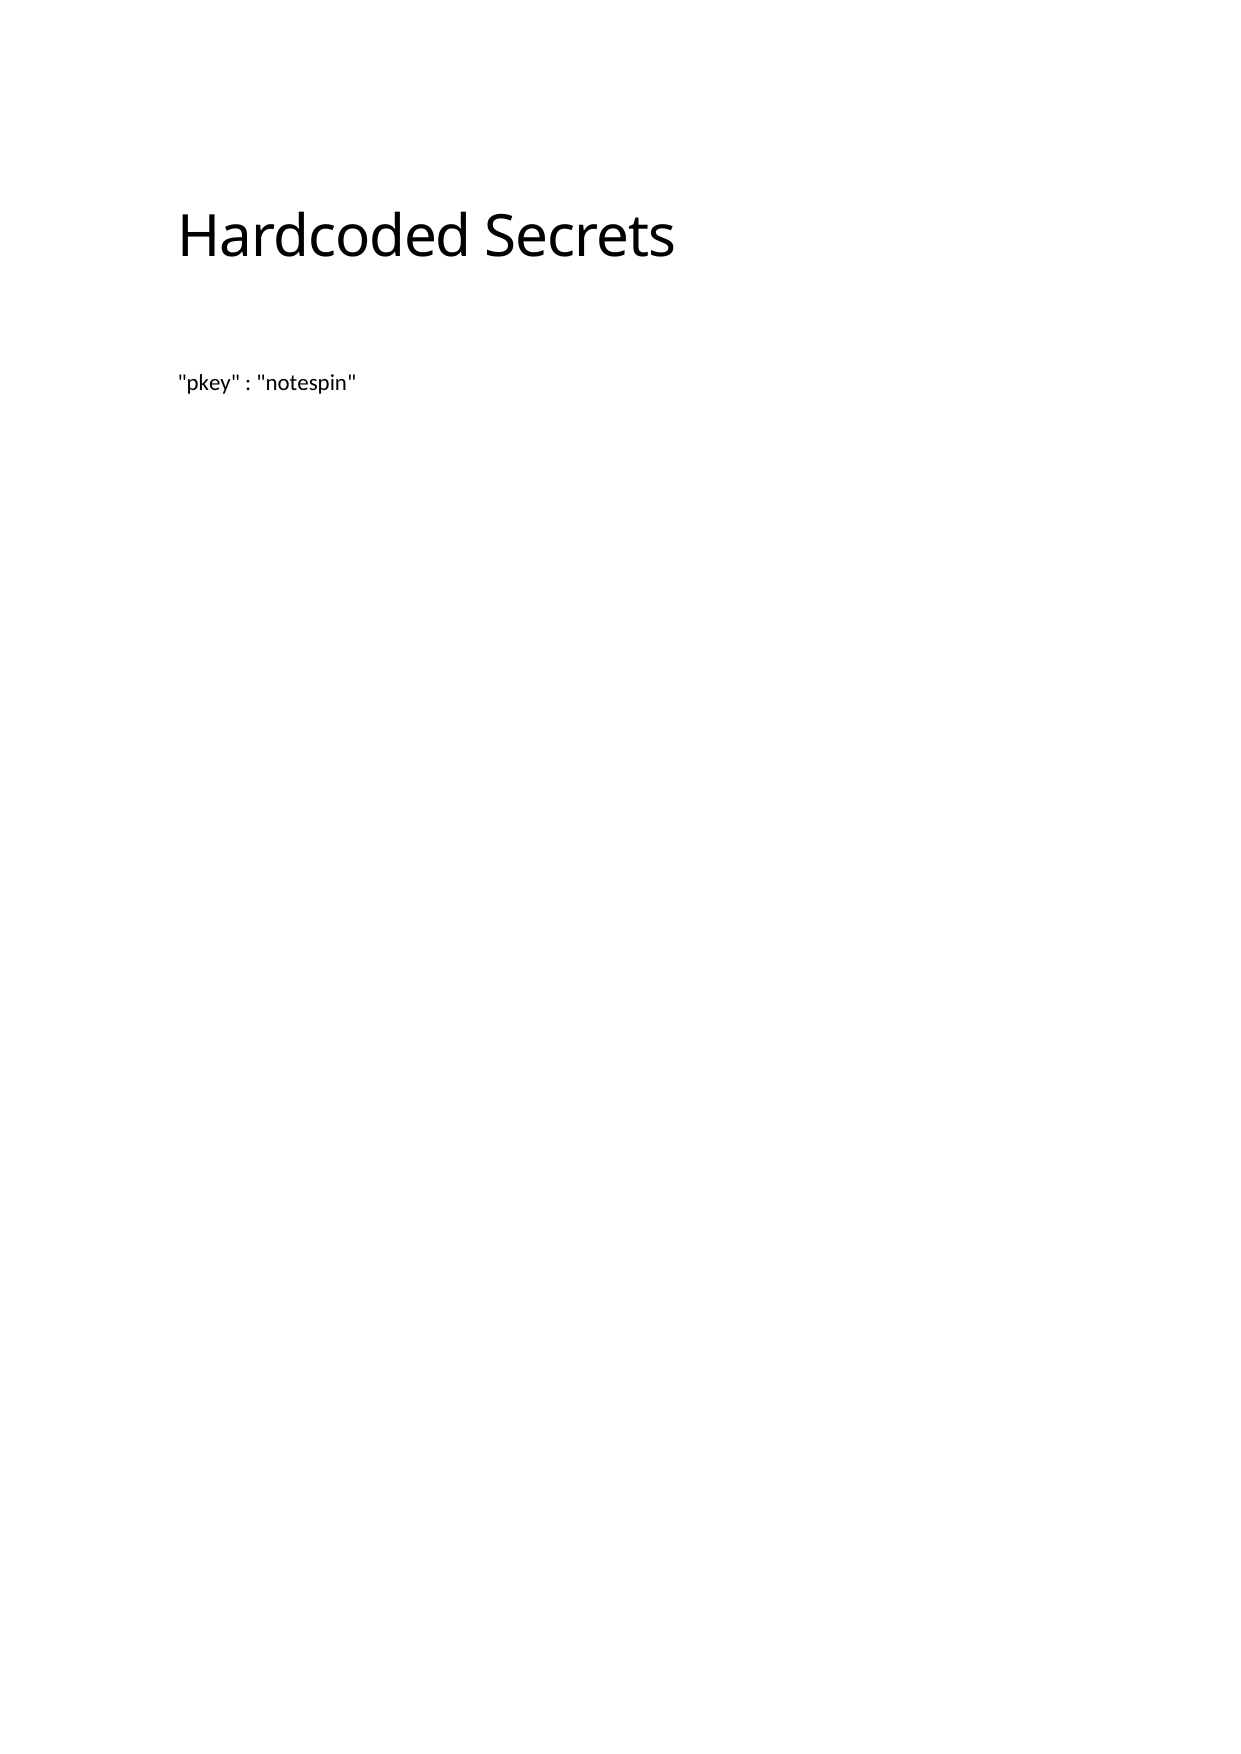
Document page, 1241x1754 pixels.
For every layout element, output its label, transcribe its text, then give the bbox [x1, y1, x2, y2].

title Hardcoded Secrets [177, 194, 1063, 274]
text "pkey" : "notespin" [177, 368, 1063, 396]
